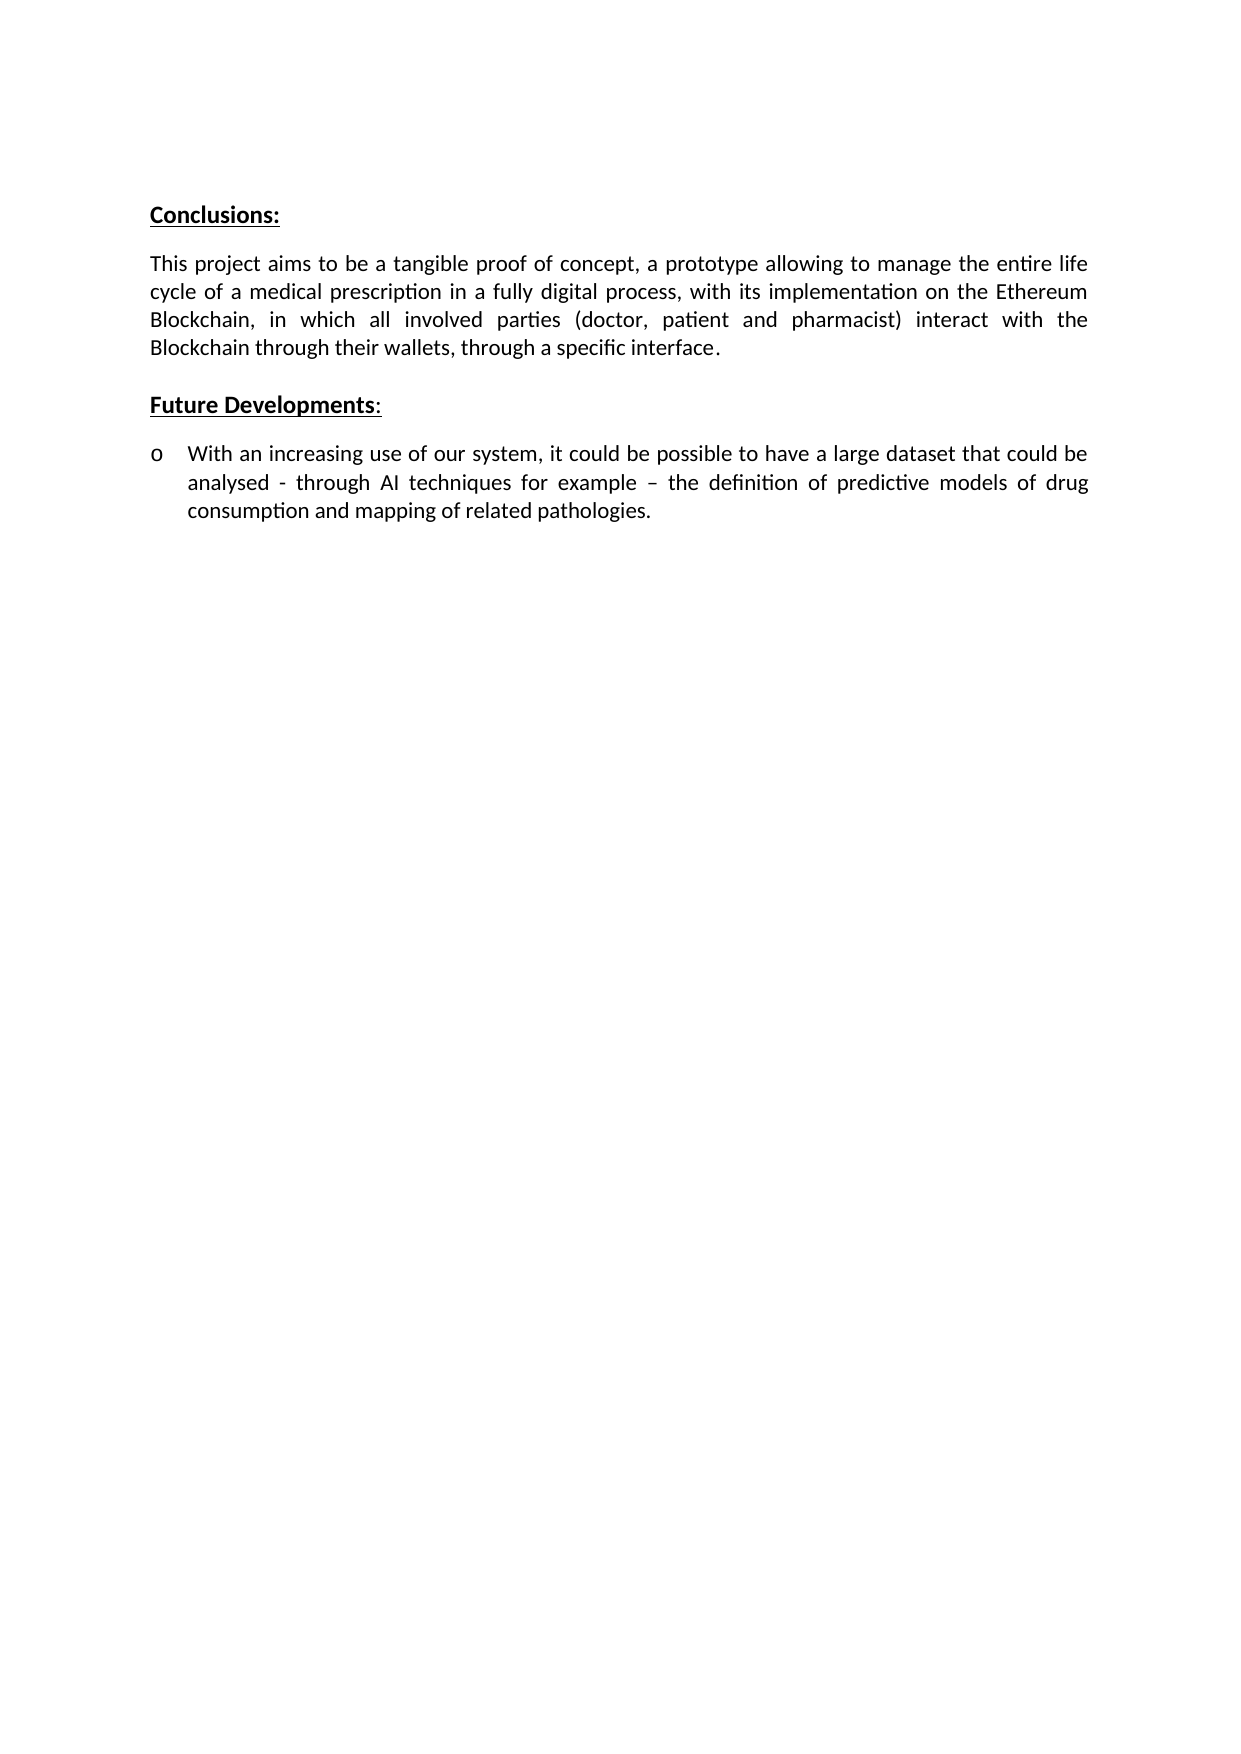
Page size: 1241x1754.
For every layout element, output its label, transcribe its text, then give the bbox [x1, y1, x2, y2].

text Conclusions: [150, 199, 1090, 230]
text Future Developments: [150, 390, 1090, 420]
text This project aims to be a tangible proof of concept, a prototype allowing to manage the entire life cycle of a medical prescription in a fully digital process, with its implementation on the Ethereum Blockchain, in which all involved parties (doctor, patient and pharmacist) interact with the Blockchain through their wallets, through a specific interface. [150, 249, 1090, 362]
list With an increasing use of our system, it could be possible to have a large dataset that could be analysed - through AI techniques for example – the definition of predictive models of drug consumption and mapping of related pathologies. [150, 439, 1090, 524]
